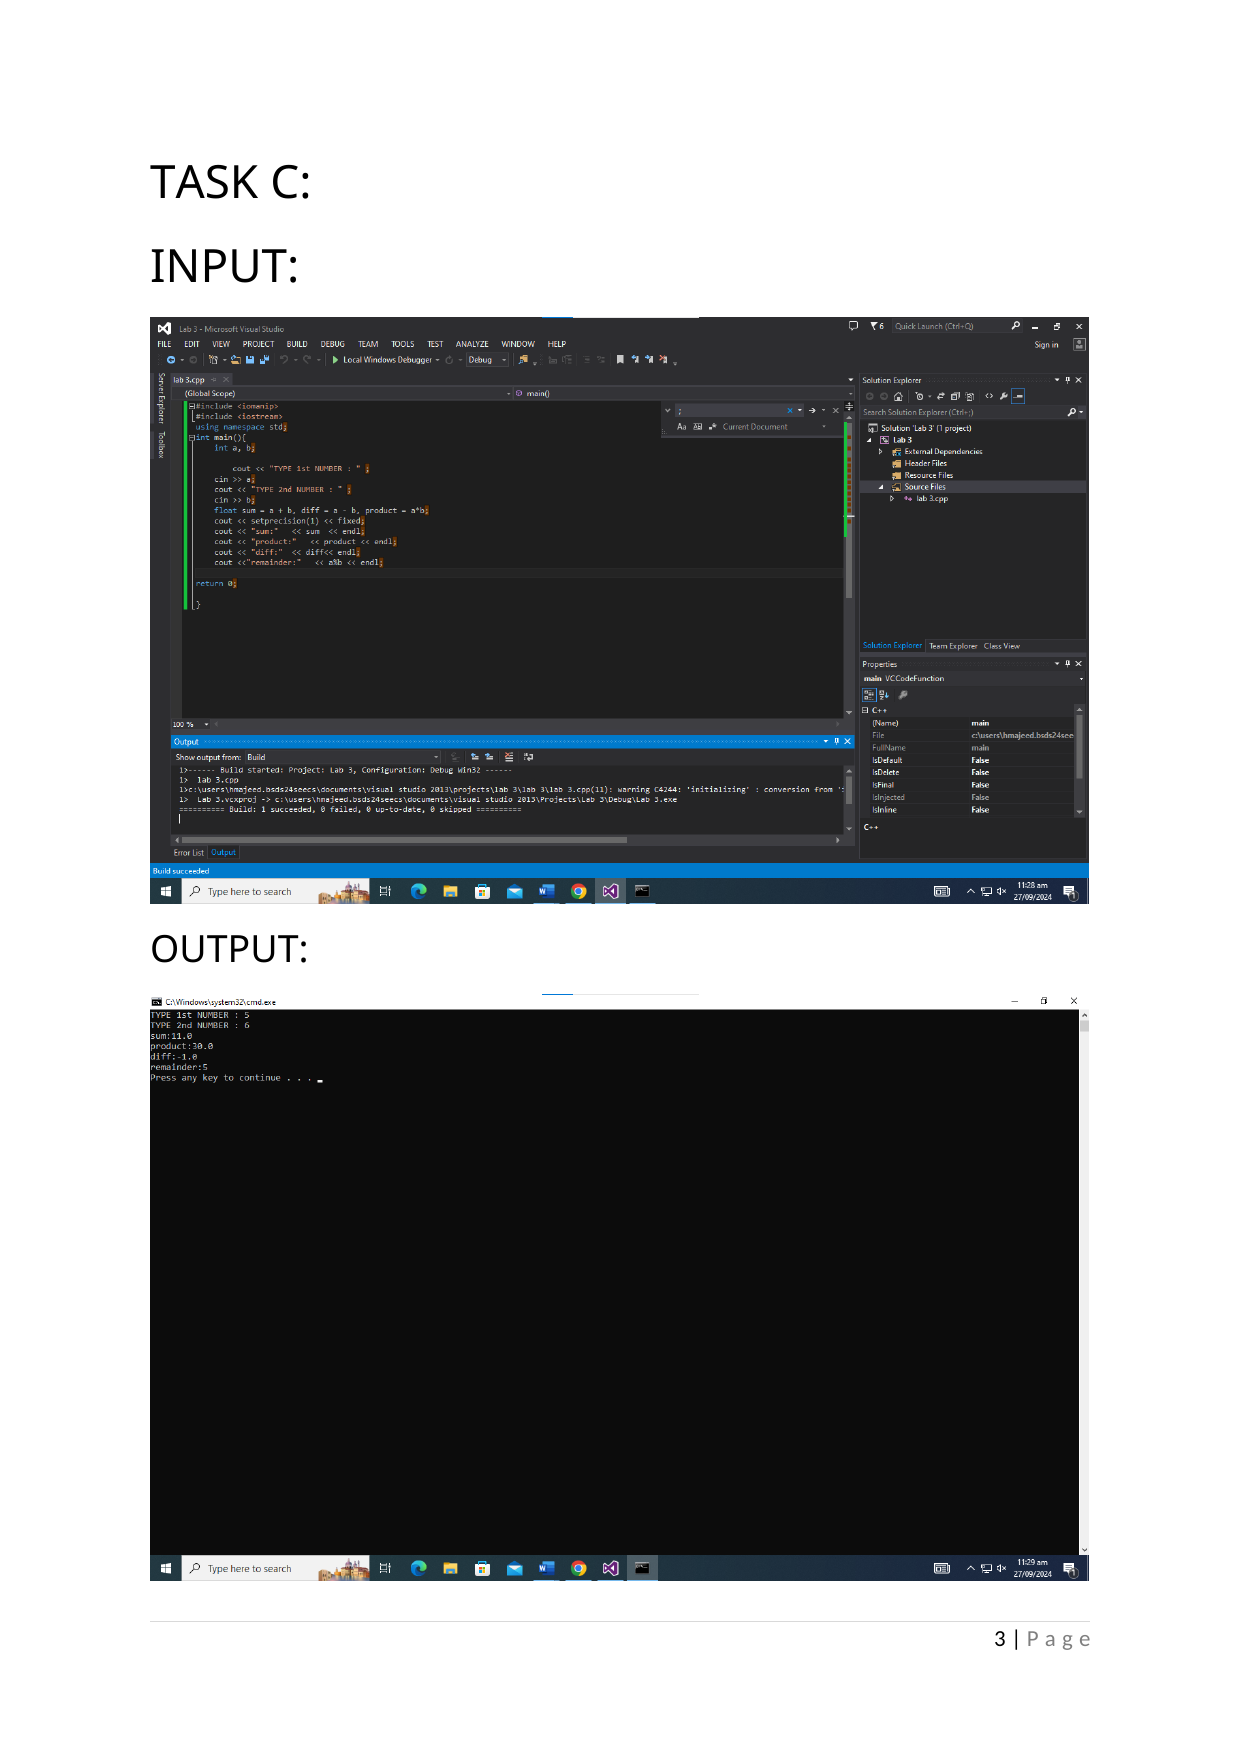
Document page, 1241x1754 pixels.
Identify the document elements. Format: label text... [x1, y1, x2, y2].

text OUTPUT: [150, 923, 1090, 974]
picture [150, 994, 1089, 1581]
text INPUT: [150, 234, 1090, 296]
picture [150, 317, 1089, 904]
text TASK C: [150, 150, 1090, 212]
